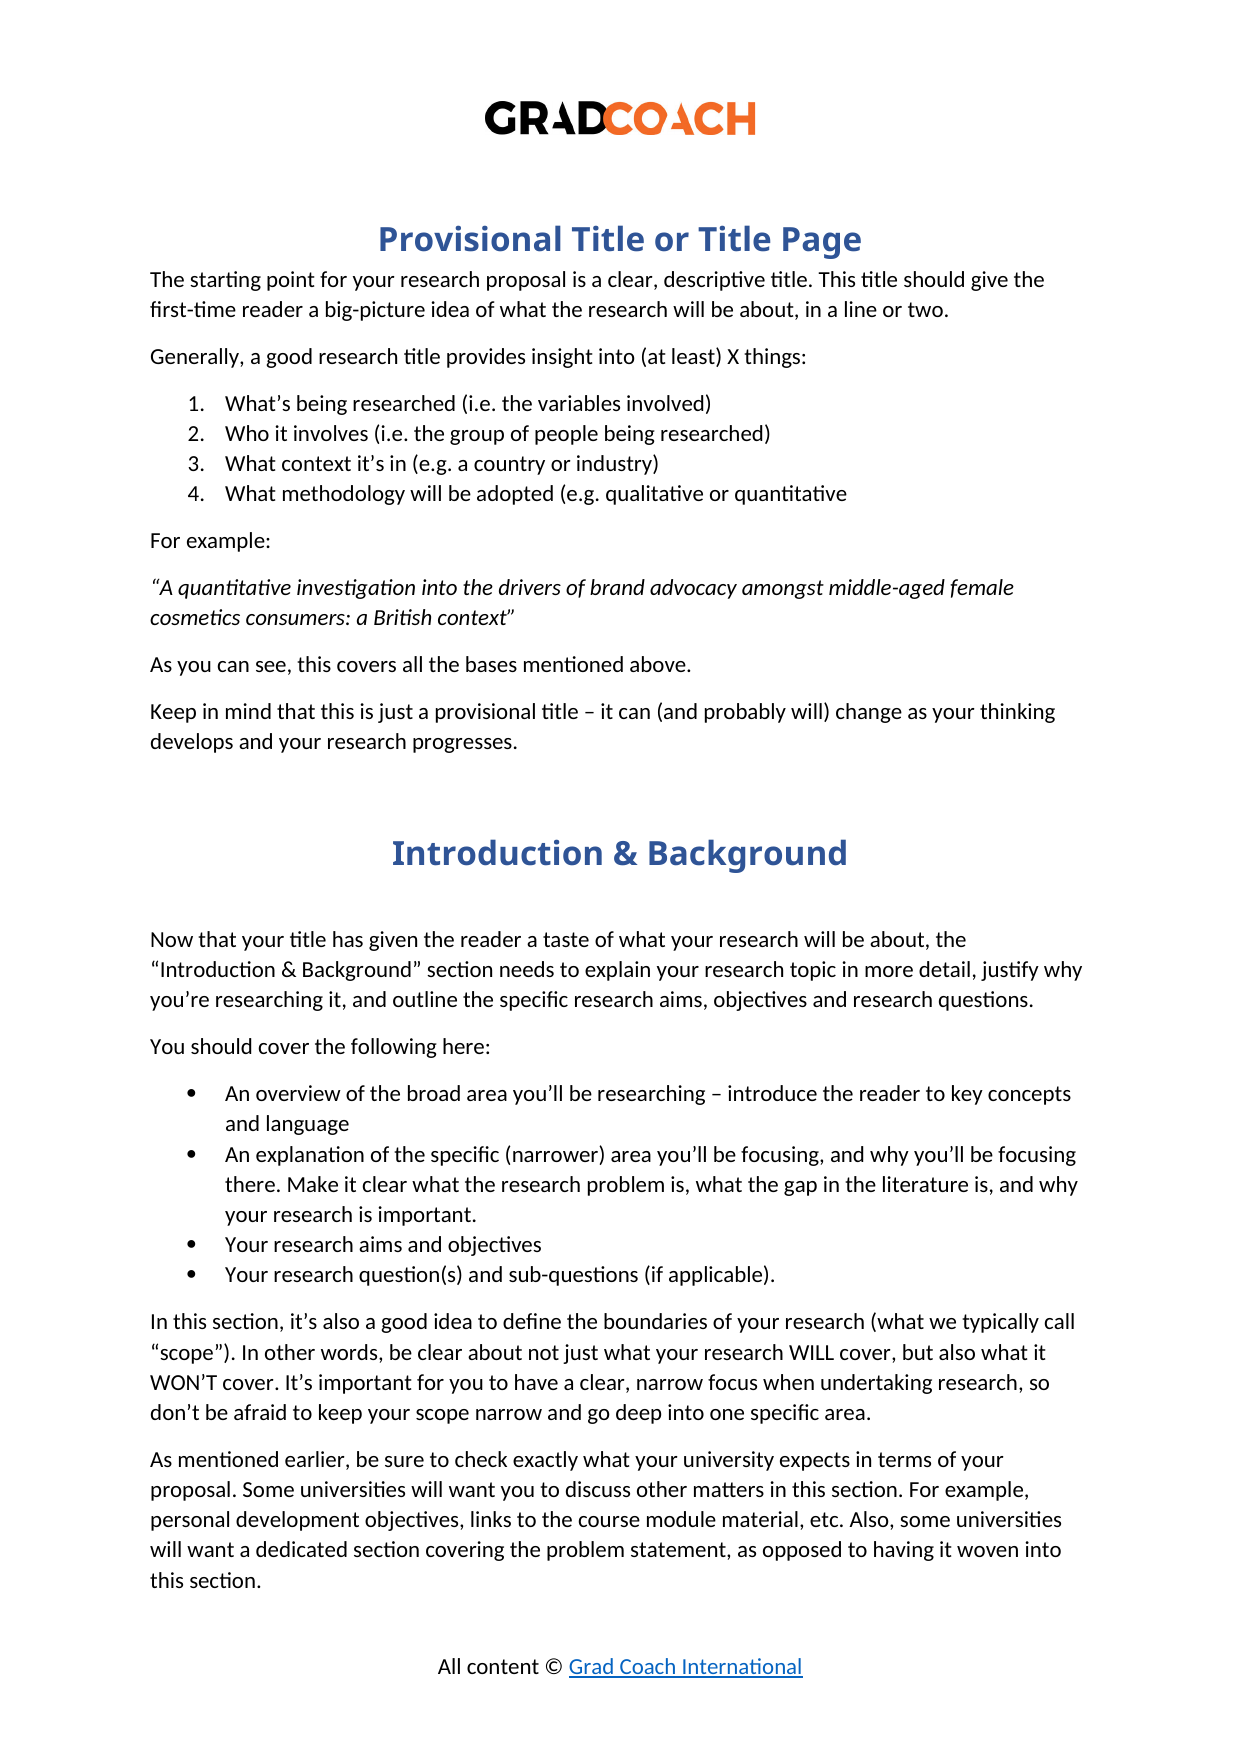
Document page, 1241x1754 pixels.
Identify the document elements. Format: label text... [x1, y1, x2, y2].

list What context it’s in (e.g. a country or industry) [187, 449, 1090, 477]
text For example: [150, 526, 1090, 554]
text “A quantitative investigation into the drivers of brand advocacy amongst middle-aged female cosmetics consumers: a British context” [150, 573, 1090, 631]
list An overview of the broad area you’ll be researching – introduce the reader to key concepts and language [187, 1079, 1090, 1137]
picture [485, 101, 756, 135]
list Who it involves (i.e. the group of people being researched) [187, 419, 1090, 447]
text As you can see, this covers all the bases mentioned above. [150, 650, 1090, 678]
text Now that your title has given the reader a taste of what your research will be about, the “Introduction & Background” section needs to explain your research topic in more detail, justify why you’re researching it, and outline the specific research aims, objectives and research questions. [150, 925, 1090, 1013]
list What methodology will be adopted (e.g. qualitative or quantitative [187, 479, 1090, 507]
subtitle Provisional Title or Title Page [150, 216, 1090, 261]
text As mentioned earlier, be sure to check exactly what your university expects in terms of your proposal. Some universities will want you to discuss other matters in this section. For example, personal development objectives, links to the course module material, etc. Also, some universities will want a dedicated section covering the problem statement, as opposed to having it woven into this section. [150, 1445, 1090, 1594]
subtitle Introduction & Background [150, 829, 1090, 875]
list What’s being researched (i.e. the variables involved) [187, 389, 1090, 417]
text The starting point for your research proposal is a clear, descriptive title. This title should give the first-time reader a big-picture idea of what the research will be about, in a line or two. [150, 265, 1090, 323]
text Keep in mind that this is just a provisional title – it can (and probably will) change as your thinking develops and your research progresses. [150, 697, 1090, 755]
list An explanation of the specific (narrower) area you’ll be focusing, and why you’ll be focusing there. Make it clear what the research problem is, what the gap in the literature is, and why your research is important. [187, 1140, 1090, 1228]
list Your research aims and objectives [187, 1230, 1090, 1258]
text In this section, it’s also a good idea to define the boundaries of your research (what we typically call “scope”). In other words, be clear about not just what your research WILL cover, but also what it WON’T cover. It’s important for you to have a clear, narrow focus when undertaking research, so don’t be afraid to keep your scope narrow and go deep into one specific area. [150, 1307, 1090, 1426]
text Generally, a good research title provides insight into (at least) X things: [150, 342, 1090, 370]
list Your research question(s) and sub-questions (if applicable). [187, 1261, 1090, 1288]
text You should cover the following here: [150, 1032, 1090, 1060]
